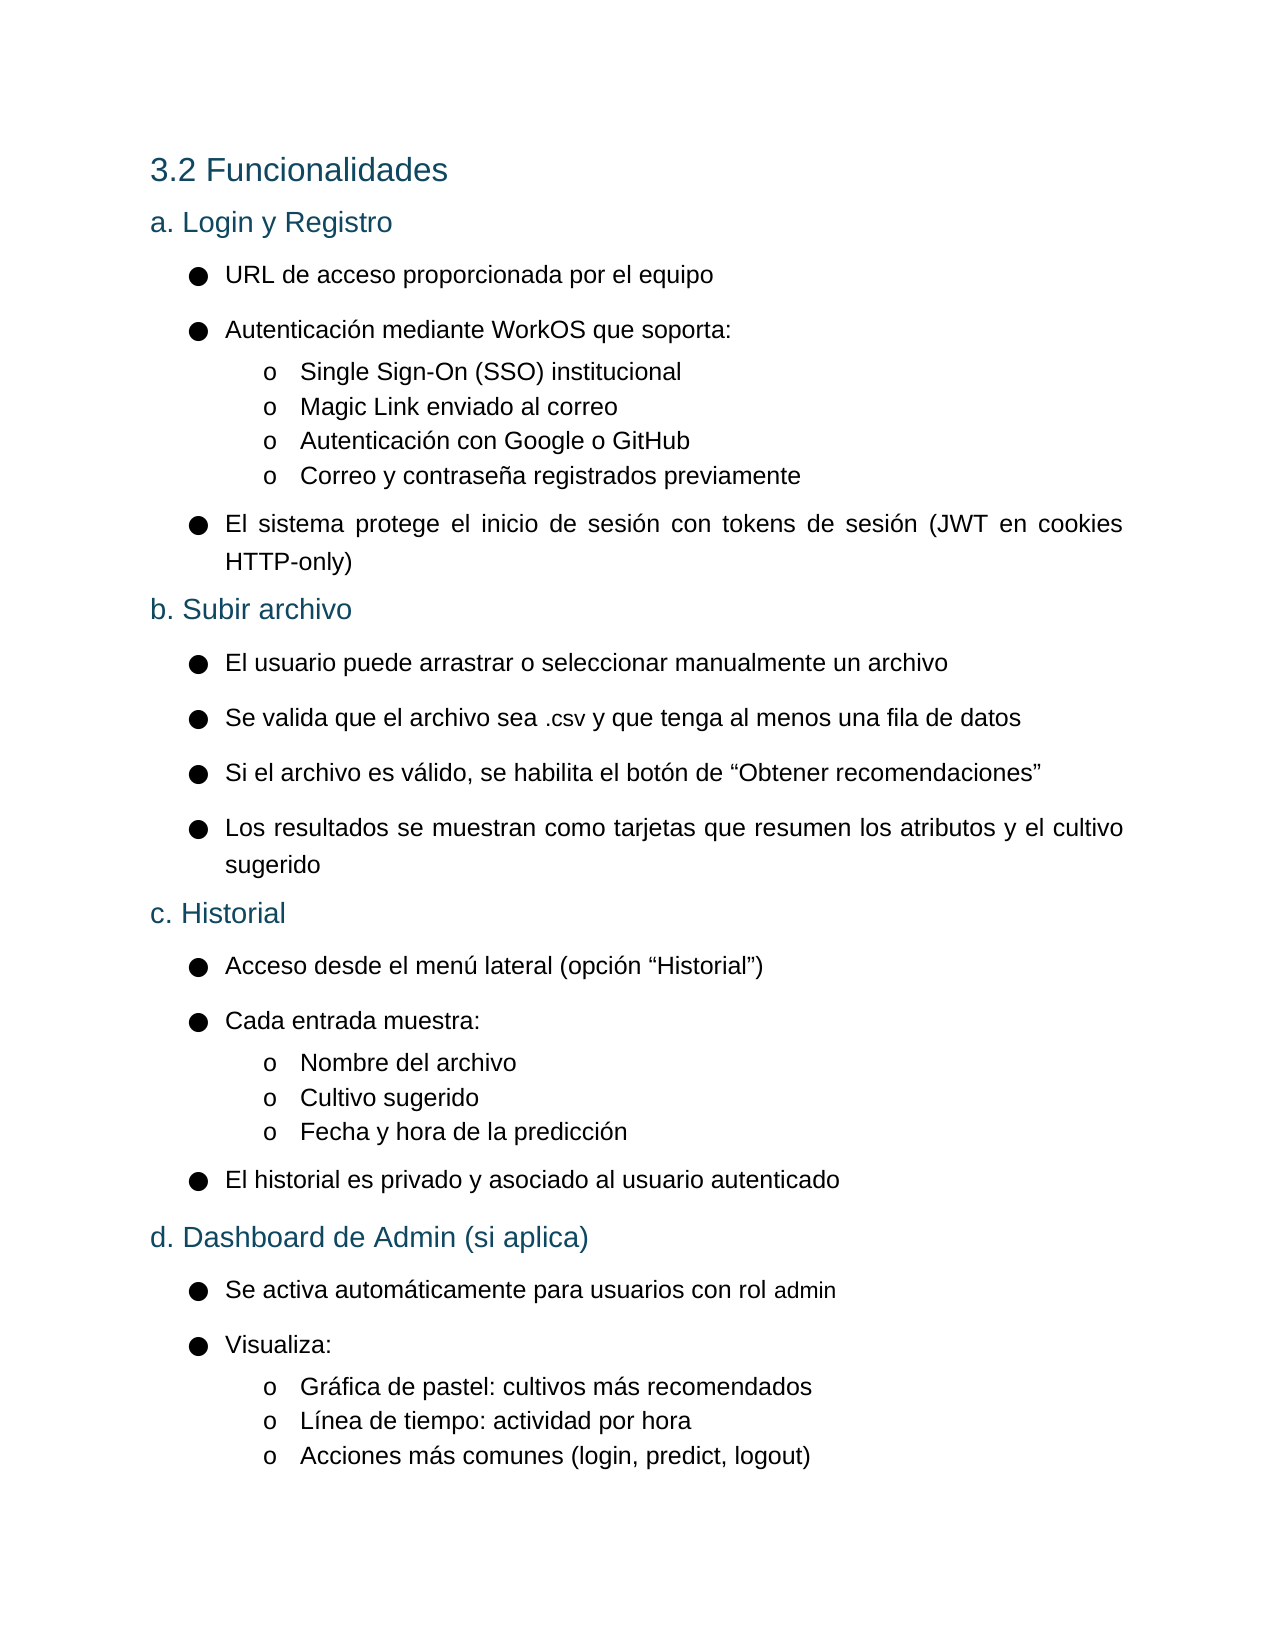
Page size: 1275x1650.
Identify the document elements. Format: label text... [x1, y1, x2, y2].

list Nombre del archivo [262, 1048, 1125, 1079]
list Línea de tiempo: actividad por hora [262, 1406, 1125, 1437]
list Acciones más comunes (login, predict, logout) [262, 1441, 1125, 1472]
list Gráfica de pastel: cultivos más recomendados [262, 1372, 1125, 1403]
list Single Sign-On (SSO) institucional [262, 357, 1125, 388]
list Cultivo sugerido [262, 1082, 1125, 1113]
list Correo y contraseña registrados previamente [262, 461, 1125, 492]
list Visualiza: [187, 1317, 1125, 1368]
list Se valida que el archivo sea .csv y que tenga al menos una fila de datos [187, 689, 1125, 741]
list El sistema protege el inicio de sesión con tokens de sesión (JWT en cookies HTTP-only) [187, 496, 1125, 576]
subtitle b. Subir archivo [150, 592, 1125, 626]
list Cada entrada muestra: [187, 993, 1125, 1044]
list Acceso desde el menú lateral (opción “Historial”) [187, 938, 1125, 989]
list Magic Link enviado al correo [262, 392, 1125, 423]
subtitle 3.2 Funcionalidades [150, 150, 1125, 188]
list El usuario puede arrastrar o seleccionar manualmente un archivo [187, 634, 1125, 686]
list El historial es privado y asociado al usuario autenticado [187, 1152, 1125, 1203]
subtitle c. Historial [150, 896, 1125, 929]
list Los resultados se muestran como tarjetas que resumen los atributos y el cultivo sugerido [187, 799, 1125, 879]
list Se activa automáticamente para usuarios con rol admin [187, 1262, 1125, 1313]
subtitle a. Login y Registro [150, 205, 1125, 239]
subtitle d. Dashboard de Admin (si aplica) [150, 1220, 1125, 1253]
list Si el archivo es válido, se habilita el botón de “Obtener recomendaciones” [187, 744, 1125, 796]
list Fecha y hora de la predicción [262, 1117, 1125, 1148]
list Autenticación mediante WorkOS que soporta: [187, 302, 1125, 353]
list URL de acceso proporcionada por el equipo [187, 247, 1125, 298]
list Autenticación con Google o GitHub [262, 426, 1125, 457]
